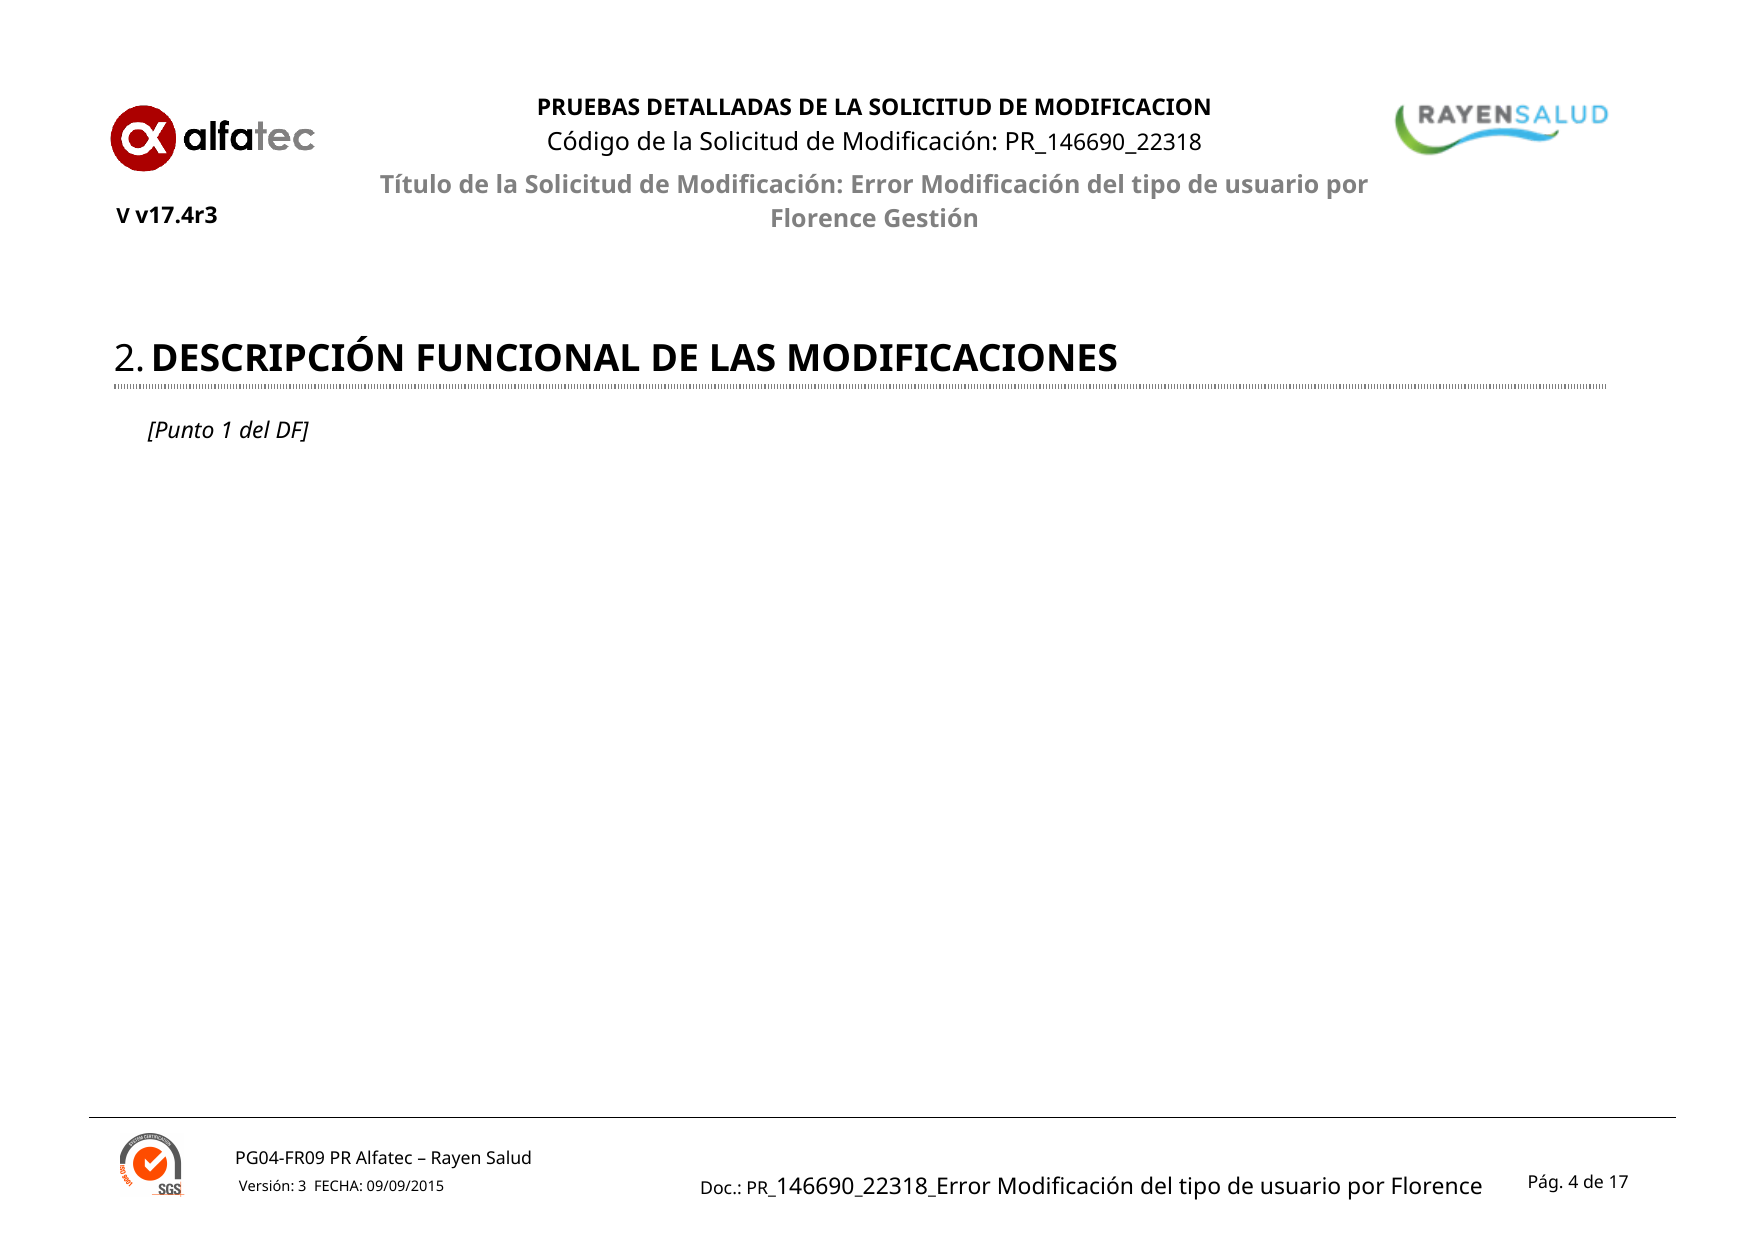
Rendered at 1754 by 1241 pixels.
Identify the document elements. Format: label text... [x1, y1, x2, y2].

subtitle DESCRIPCIÓN FUNCIONAL DE LAS MODIFICACIONES [113, 331, 1606, 389]
picture [1385, 90, 1617, 165]
picture [91, 88, 336, 191]
picture [120, 1133, 185, 1197]
text [Punto 1 del DF] [148, 414, 1606, 445]
